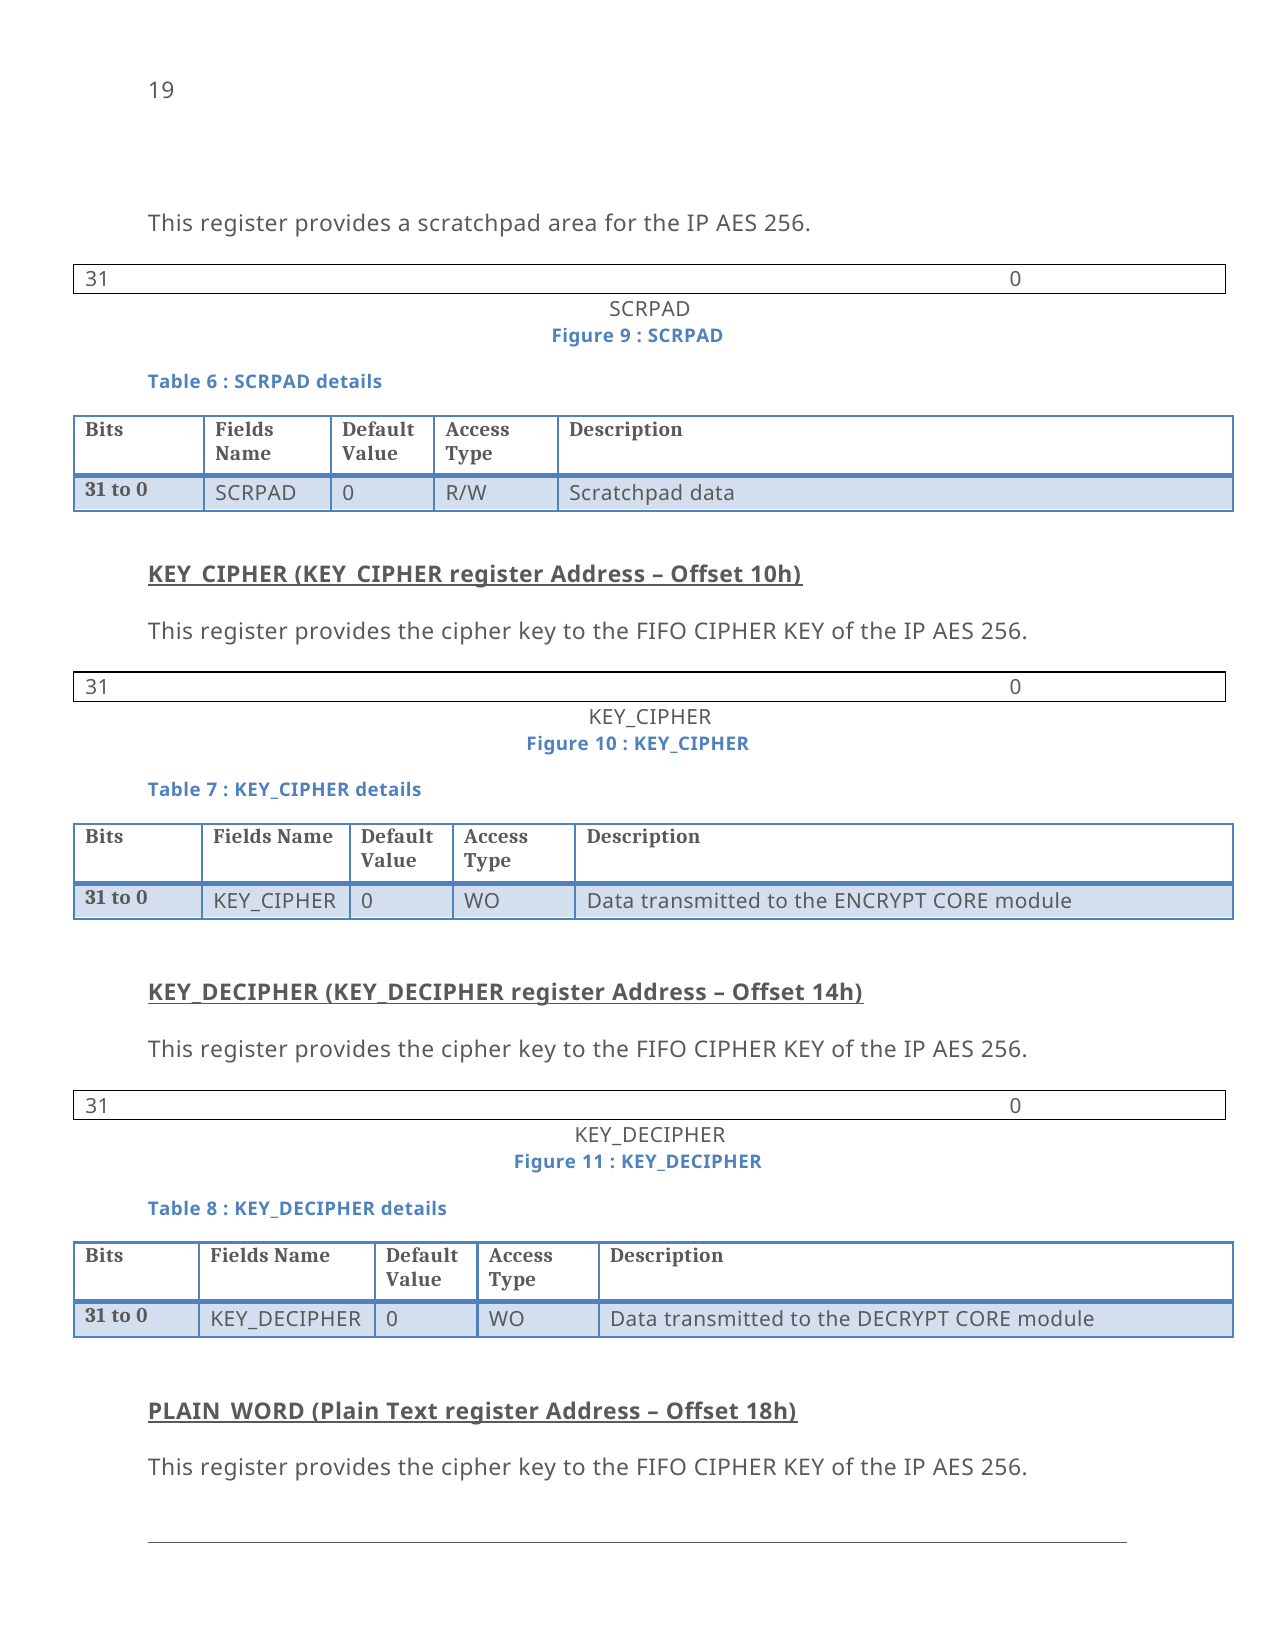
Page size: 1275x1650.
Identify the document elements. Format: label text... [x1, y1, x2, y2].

table_header Access Type [435, 417, 557, 473]
text Table 6 : SCRPAD details [148, 369, 1127, 394]
table_cell 0 [376, 1304, 476, 1336]
table_cell 31 to 0 [75, 1304, 198, 1336]
text This register provides a scratchpad area for the IP AES 256. [148, 207, 1127, 238]
table_header Default Value [376, 1244, 476, 1299]
table_cell 31 to 0 [75, 478, 203, 509]
text This register provides the cipher key to the FIFO CIPHER KEY of the IP AES 256. [148, 1451, 1127, 1483]
table_cell 31 to 0 [75, 886, 201, 917]
text This register provides the cipher key to the FIFO CIPHER KEY of the IP AES 256. [148, 615, 1127, 646]
table_header Access Type [479, 1244, 598, 1299]
text Figure 10 : KEY_CIPHER [148, 730, 1127, 756]
text KEY_CIPHER (KEY_CIPHER register Address – Offset 10h) [148, 558, 1127, 589]
table_cell KEY_DECIPHER [200, 1304, 374, 1336]
table_cell 0 [332, 478, 433, 509]
table_header Description [559, 417, 1232, 473]
text Figure 9 : SCRPAD [148, 322, 1127, 348]
table_cell Scratchpad data [559, 478, 1232, 509]
table_header Description [576, 825, 1232, 881]
table_header Bits [75, 1244, 198, 1299]
table_header 31 0 [74, 265, 1225, 293]
text PLAIN_WORD (Plain Text register Address – Offset 18h) [148, 1394, 1127, 1426]
table_header Default Value [351, 825, 452, 881]
table_cell KEY_CIPHER [74, 702, 1226, 730]
table_header Bits [75, 825, 201, 881]
table_cell WO [454, 886, 574, 917]
table_header Fields Name [200, 1244, 374, 1299]
table_cell KEY_DECIPHER [74, 1120, 1226, 1149]
text This register provides the cipher key to the FIFO CIPHER KEY of the IP AES 256. [148, 1033, 1127, 1064]
table_cell R/W [435, 478, 557, 509]
table_header 31 0 [74, 1091, 1225, 1119]
text Table 8 : KEY_DECIPHER details [148, 1195, 1127, 1221]
table_header Fields Name [205, 417, 330, 473]
table_header 31 0 [74, 673, 1225, 701]
text Table 7 : KEY_CIPHER details [148, 777, 1127, 802]
table_cell SCRPAD [205, 478, 330, 509]
text KEY_DECIPHER (KEY_DECIPHER register Address – Offset 14h) [148, 976, 1127, 1007]
table_cell Data transmitted to the ENCRYPT CORE module [576, 886, 1232, 917]
table_cell Data transmitted to the DECRYPT CORE module [600, 1304, 1232, 1336]
table_header Default Value [332, 417, 433, 473]
table_header Fields Name [203, 825, 349, 881]
table_cell 0 [351, 886, 452, 917]
table_cell WO [479, 1304, 598, 1336]
text Figure 11 : KEY_DECIPHER [148, 1149, 1127, 1174]
table_header Description [600, 1244, 1232, 1299]
table_header Bits [75, 417, 203, 473]
table_cell KEY_CIPHER [203, 886, 349, 917]
table_header Access Type [454, 825, 574, 881]
table_cell SCRPAD [74, 294, 1226, 322]
